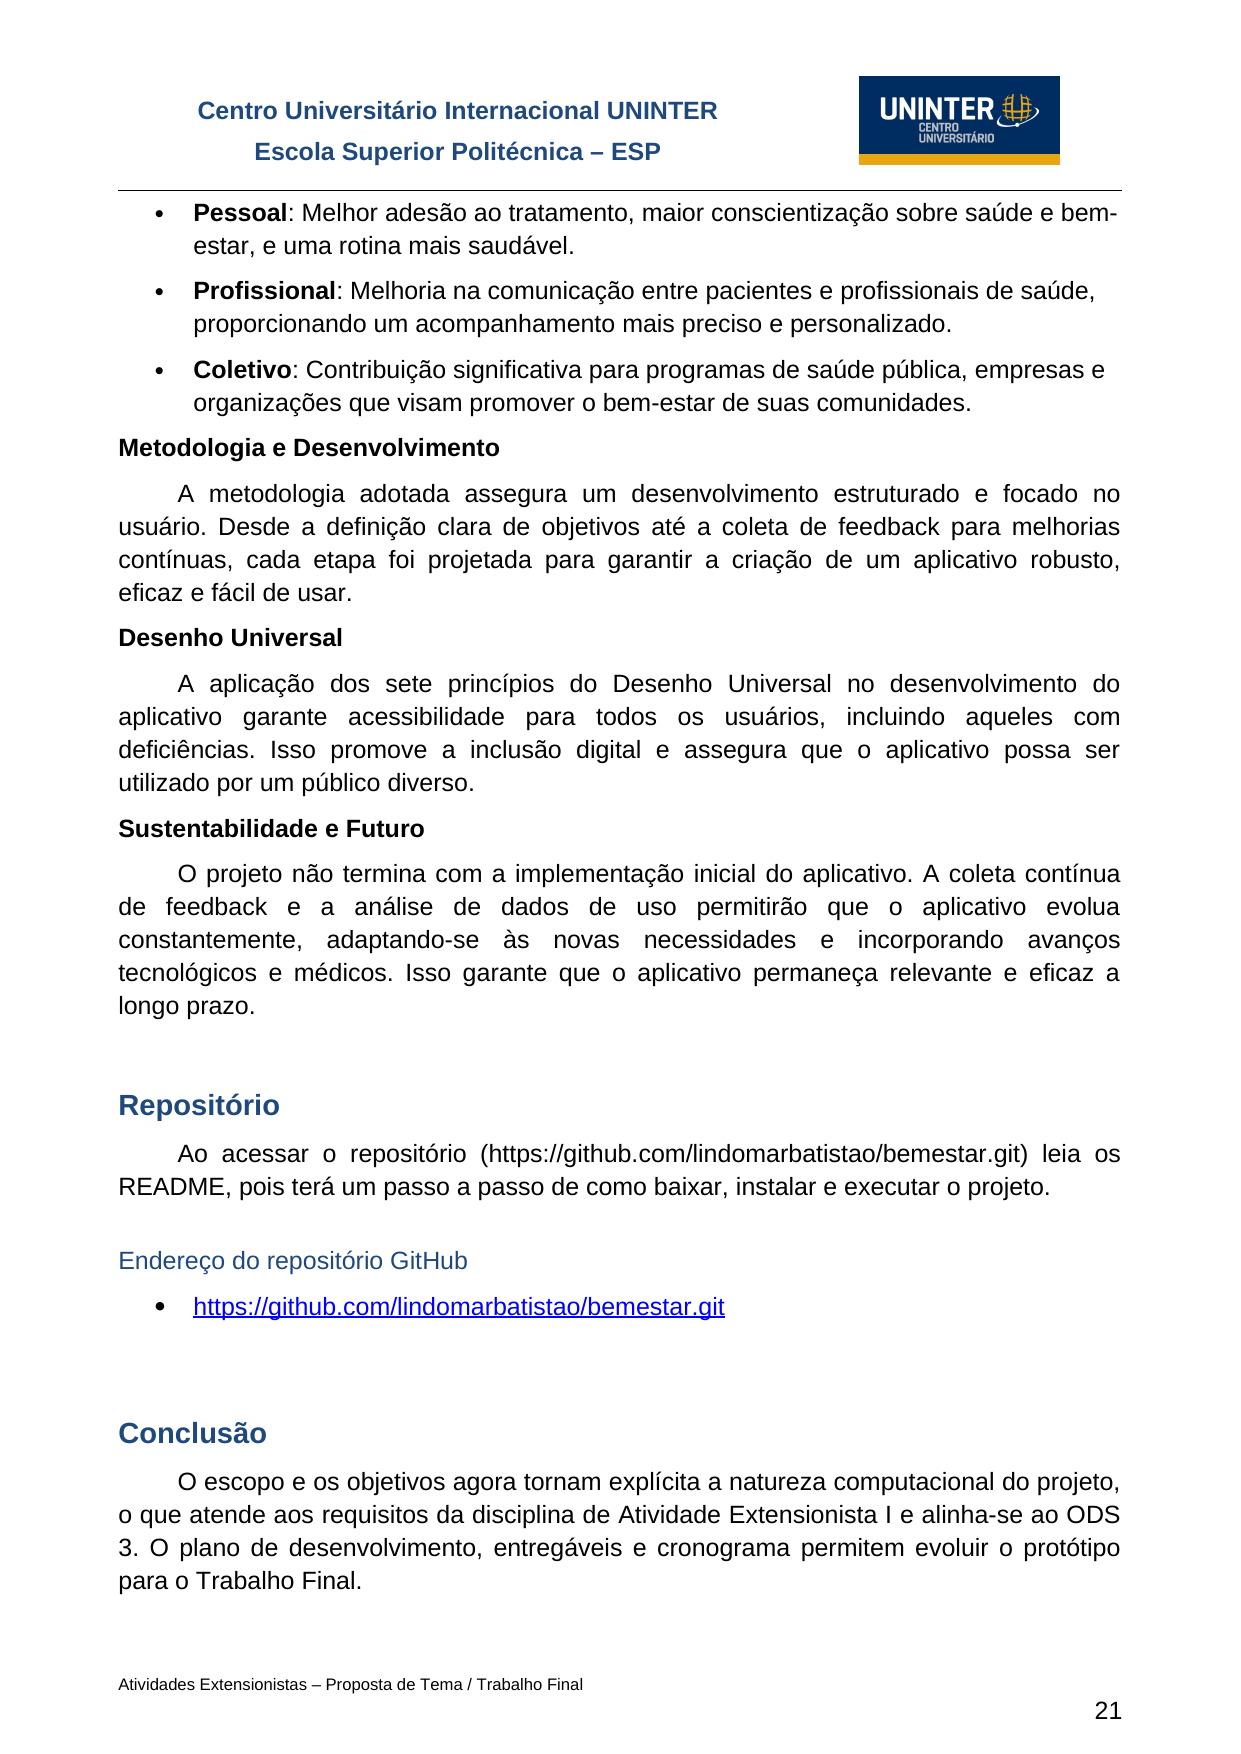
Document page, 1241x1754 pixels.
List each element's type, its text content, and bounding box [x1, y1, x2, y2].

subtitle Desenho Universal [118, 623, 1122, 652]
subtitle Metodologia e Desenvolvimento [118, 433, 1122, 462]
text O projeto não termina com a implementação inicial do aplicativo. A coleta contínua de feedback e a análise de dados de uso permitirão que o aplicativo evolua constantemente, adaptando-se às novas necessidades e incorporando avanços tecnológicos e médicos. Isso garante que o aplicativo permaneça relevante e eficaz a longo prazo. [118, 859, 1122, 1020]
list Profissional: Melhoria na comunicação entre pacientes e profissionais de saúde, proporcionando um acompanhamento mais preciso e personalizado. [156, 276, 1122, 338]
text A metodologia adotada assegura um desenvolvimento estruturado e focado no usuário. Desde a definição clara de objetivos até a coleta de feedback para melhorias contínuas, cada etapa foi projetada para garantir a criação de um aplicativo robusto, eficaz e fácil de usar. [118, 479, 1122, 607]
list https://github.com/lindomarbatistao/bemestar.git [156, 1292, 1122, 1320]
text A aplicação dos sete princípios do Desenho Universal no desenvolvimento do aplicativo garante acessibilidade para todos os usuários, incluindo aqueles com deficiências. Isso promove a inclusão digital e assegura que o aplicativo possa ser utilizado por um público diverso. [118, 669, 1122, 797]
list Coletivo: Contribuição significativa para programas de saúde pública, empresas e organizações que visam promover o bem-estar de suas comunidades. [156, 355, 1122, 417]
text Endereço do repositório GitHub [118, 1246, 1122, 1275]
list Pessoal: Melhor adesão ao tratamento, maior conscientização sobre saúde e bem-estar, e uma rotina mais saudável. [156, 198, 1122, 259]
picture [859, 76, 1060, 165]
text Conclusão [118, 1416, 1122, 1450]
text Ao acessar o repositório (https://github.com/lindomarbatistao/bemestar.git) leia os README, pois terá um passo a passo de como baixar, instalar e executar o projeto. [118, 1139, 1122, 1201]
subtitle Sustentabilidade e Futuro [118, 813, 1122, 842]
text Repositório [118, 1088, 1122, 1121]
text O escopo e os objetivos agora tornam explícita a natureza computacional do projeto, o que atende aos requisitos da disciplina de Atividade Extensionista I e alinha-se ao ODS 3. O plano de desenvolvimento, entregáveis e cronograma permitem evoluir o protótipo para o Trabalho Final. [118, 1467, 1122, 1595]
